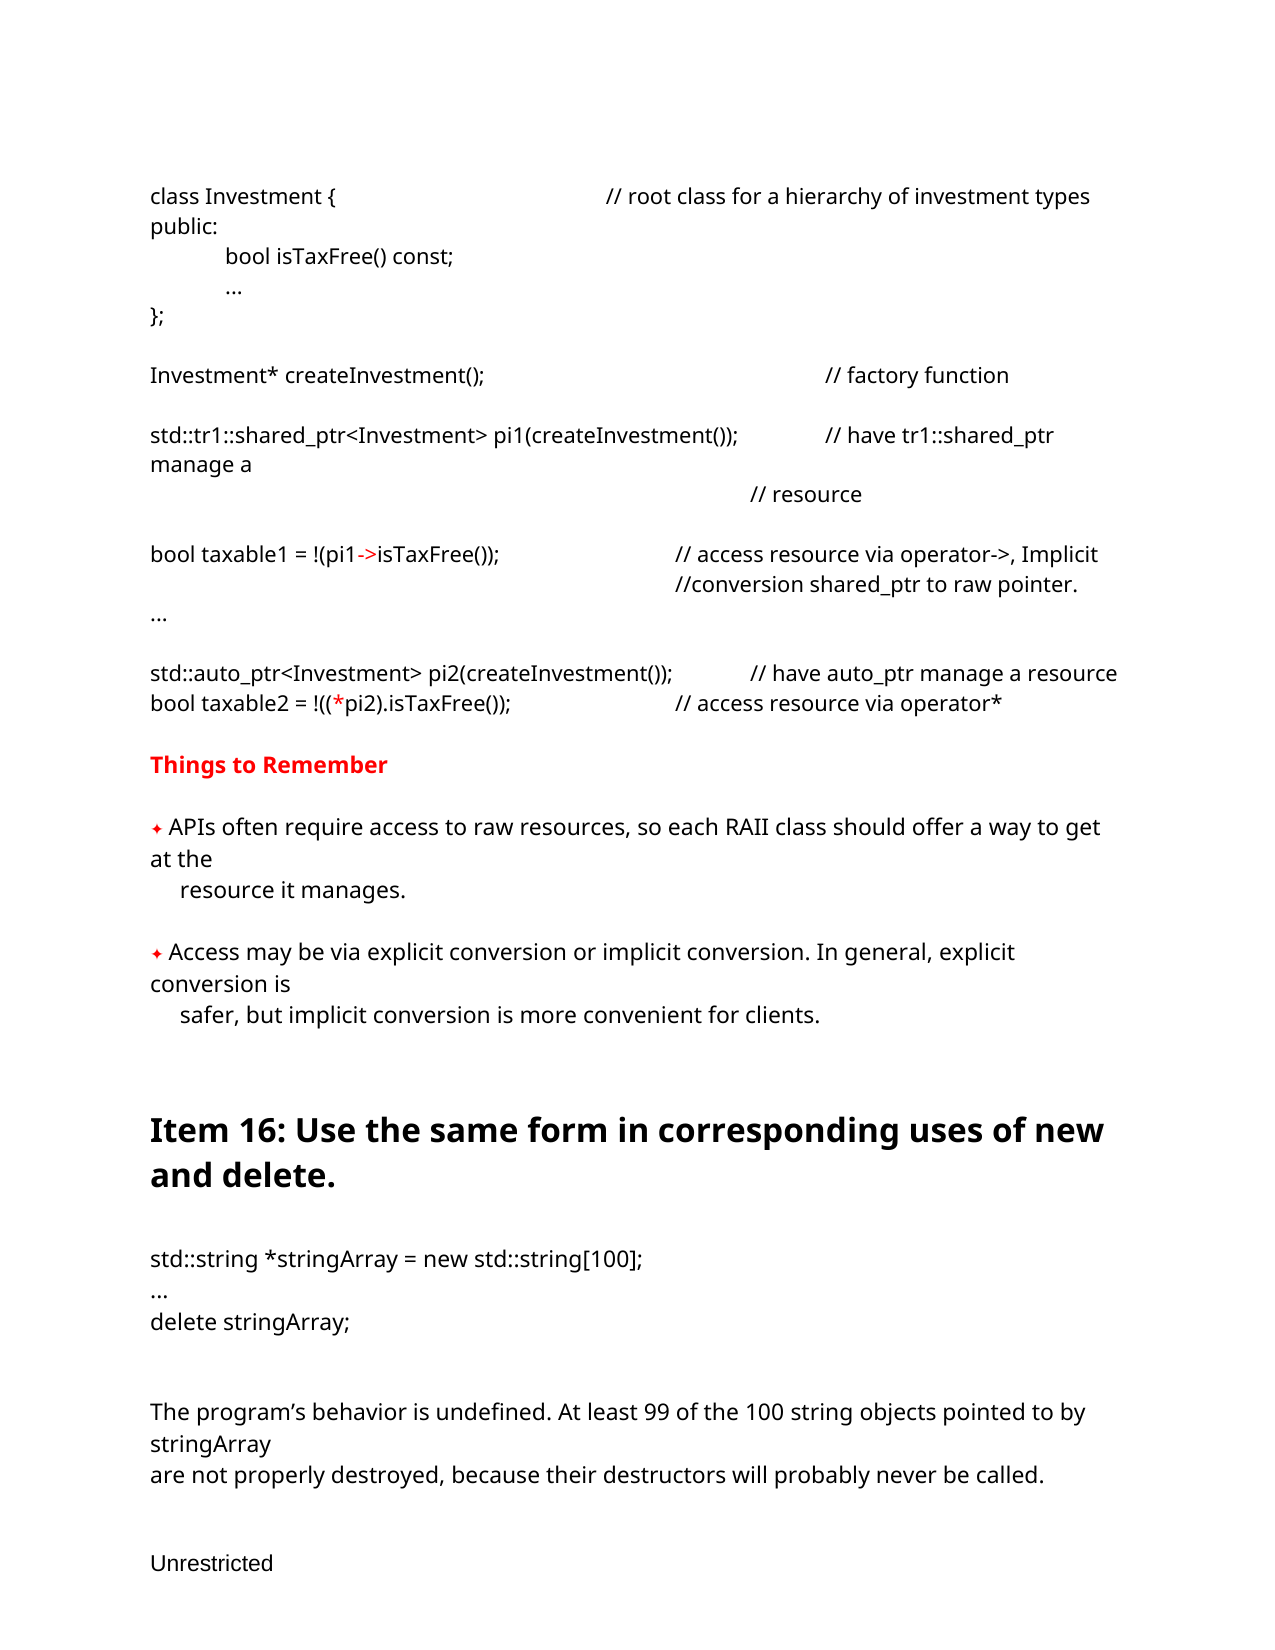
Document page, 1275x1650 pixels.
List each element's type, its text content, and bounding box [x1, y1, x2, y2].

text ✦ APIs often require access to raw resources, so each RAII class should offer a way to get at the [150, 811, 1125, 874]
text The program’s behavior is undefined. At least 99 of the 100 string objects pointed to by stringArray [150, 1396, 1125, 1459]
text bool taxable2 = !((*pi2).isTaxFree()); // access resource via operator* [150, 688, 1125, 717]
text are not properly destroyed, because their destructors will probably never be called. [150, 1459, 1125, 1490]
text Item 16: Use the same form in corresponding uses of new and delete. [150, 1107, 1125, 1197]
text public: [150, 211, 1125, 241]
text bool taxable1 = !(pi1->isTaxFree()); // access resource via operator->, Implicit [150, 539, 1125, 568]
text //conversion shared_ptr to raw pointer. [600, 568, 1125, 598]
text std::auto_ptr<Investment> pi2(createInvestment()); // have auto_ptr manage a resource [150, 658, 1125, 688]
text Investment* createInvestment(); // factory function [150, 360, 1125, 390]
text Things to Remember [150, 749, 1125, 780]
text resource it manages. [150, 874, 1125, 905]
text ✦ Access may be via explicit conversion or implicit conversion. In general, explicit conversion is [150, 936, 1125, 999]
text ... [150, 598, 1125, 628]
text bool isTaxFree() const; [150, 241, 1125, 271]
text std::tr1::shared_ptr<Investment> pi1(createInvestment()); // have tr1::shared_ptr manage a [150, 419, 1125, 479]
text std::string *stringArray = new std::string[100]; [150, 1243, 1125, 1274]
text class Investment { // root class for a hierarchy of investment types [150, 181, 1125, 211]
text ... [150, 1274, 1125, 1305]
text ... [150, 271, 1125, 300]
text delete stringArray; [150, 1305, 1125, 1337]
text // resource [675, 479, 1125, 509]
text }; [150, 300, 1125, 330]
text safer, but implicit conversion is more convenient for clients. [150, 999, 1125, 1030]
